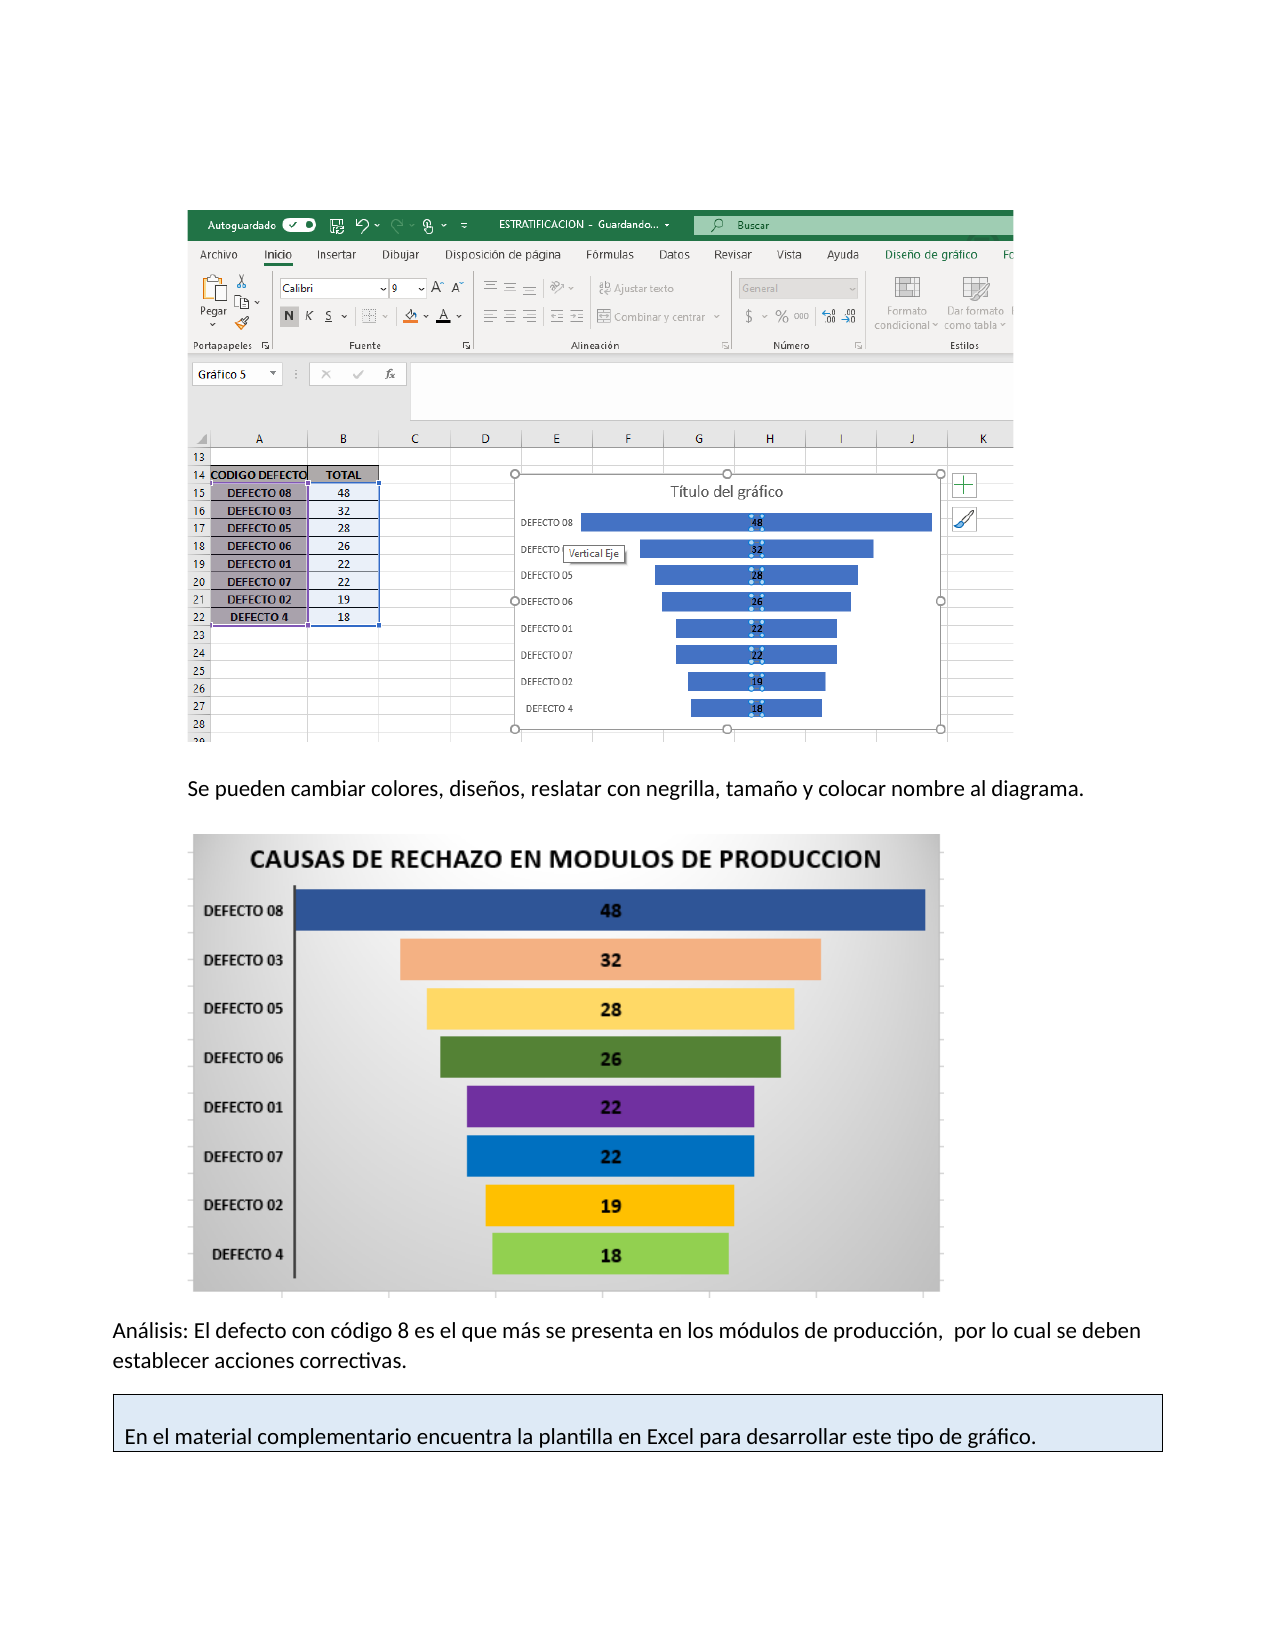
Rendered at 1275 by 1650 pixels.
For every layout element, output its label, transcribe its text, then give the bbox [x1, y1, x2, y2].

picture [187, 210, 1014, 742]
picture [187, 834, 944, 1298]
text Análisis: El defecto con código 8 es el que más se presenta en los módulos de producción, por lo cual se deben establecer acciones correctivas. [112, 1316, 1162, 1374]
list Se pueden cambiar colores, diseños, reslatar con negrilla, tamaño y colocar nombre al diagrama. [187, 774, 1162, 802]
table_header En el material complementario encuentra la plantilla en Excel para desarrollar este tipo de gráfico. [114, 1395, 1162, 1451]
